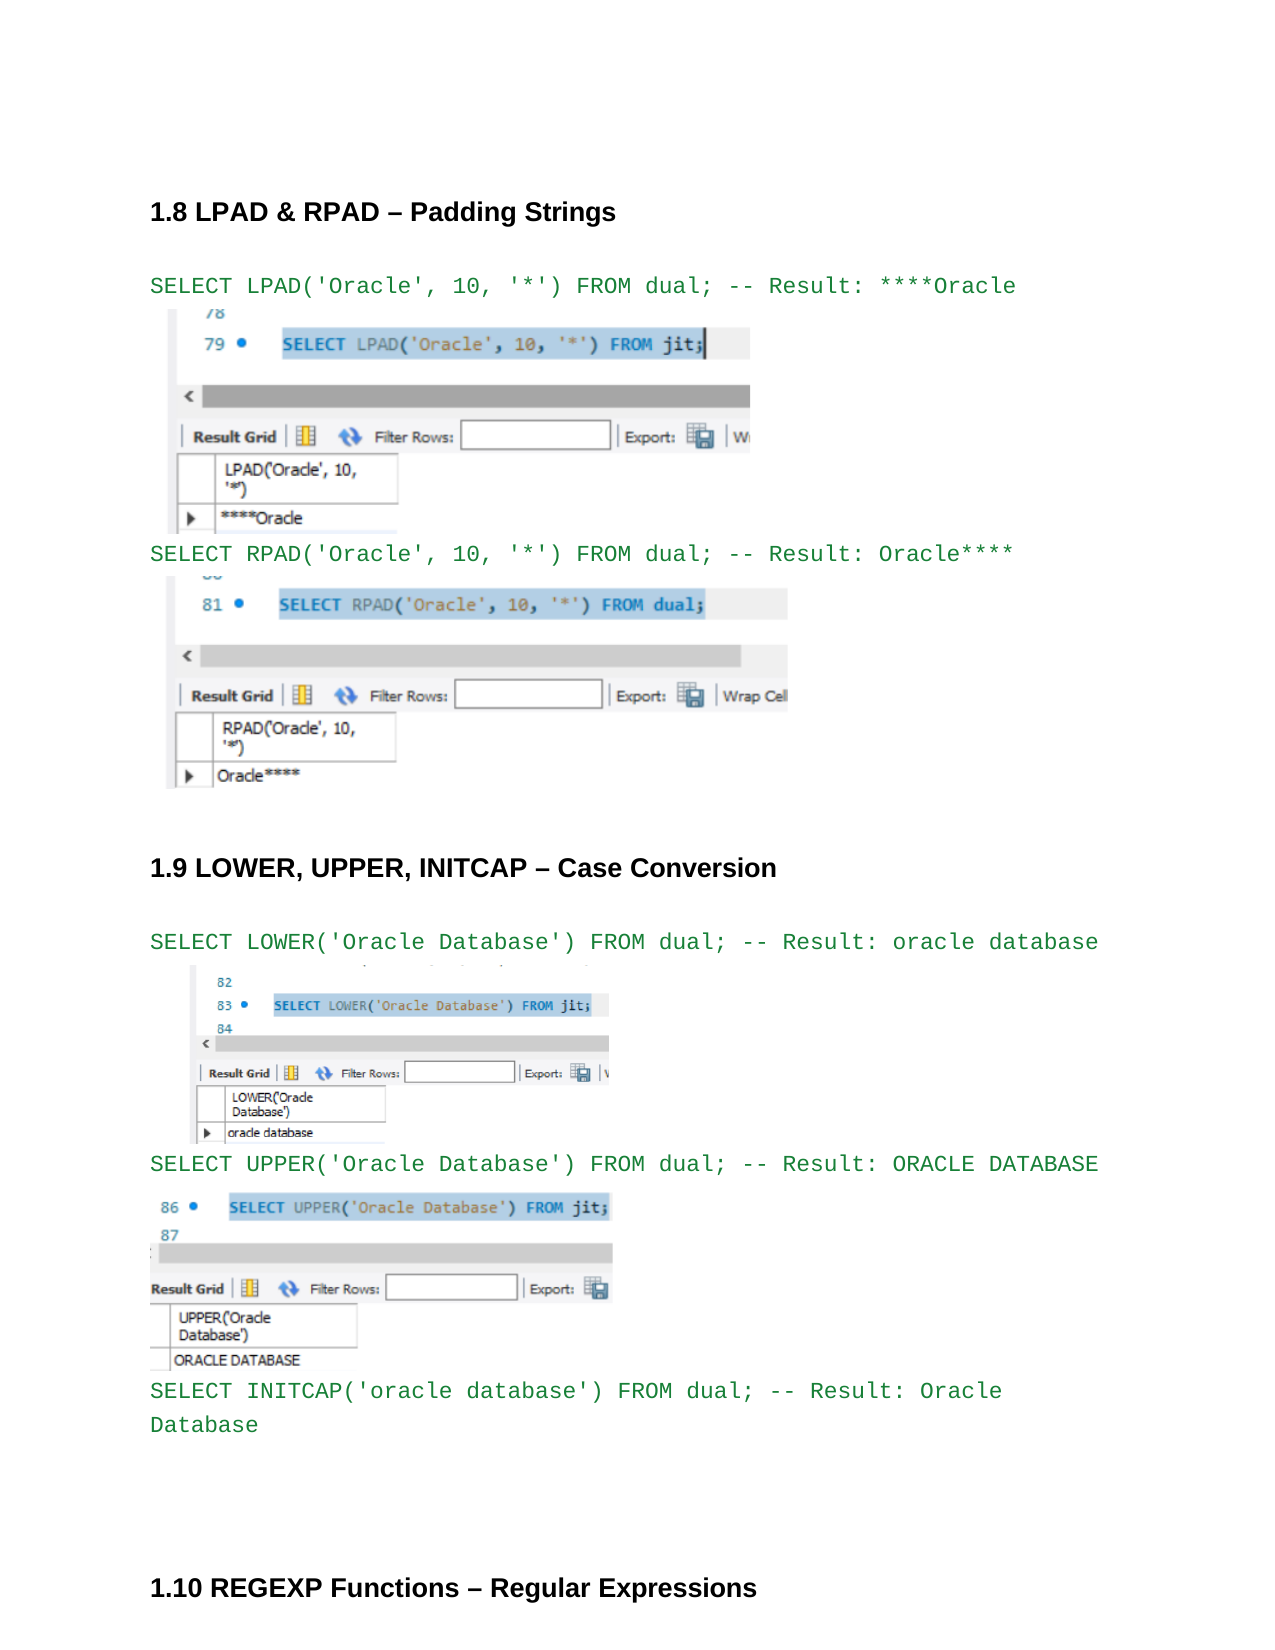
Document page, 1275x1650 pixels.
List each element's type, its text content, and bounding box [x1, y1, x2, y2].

subtitle REGEXP Functions – Regular Expressions [150, 1572, 1162, 1603]
text SELECT LPAD('Oracle', 10, '*') FROM dual; -- Result: ****Oracle [150, 275, 1085, 301]
text SELECT LOWER('Oracle Database') FROM dual; -- Result: oracle database [150, 931, 1109, 957]
picture [150, 965, 609, 1144]
picture [150, 1186, 613, 1371]
subtitle LOWER, UPPER, INITCAP – Case Conversion [150, 852, 1162, 883]
subtitle LPAD & RPAD – Padding Strings [150, 196, 1162, 227]
text SELECT RPAD('Oracle', 10, '*') FROM dual; -- Result: Oracle**** [150, 542, 1085, 568]
picture [150, 576, 788, 789]
picture [150, 309, 750, 534]
text SELECT UPPER('Oracle Database') FROM dual; -- Result: ORACLE DATABASE [150, 1152, 1109, 1178]
text SELECT INITCAP('oracle database') FROM dual; -- Result: Oracle Database [150, 1379, 1109, 1440]
